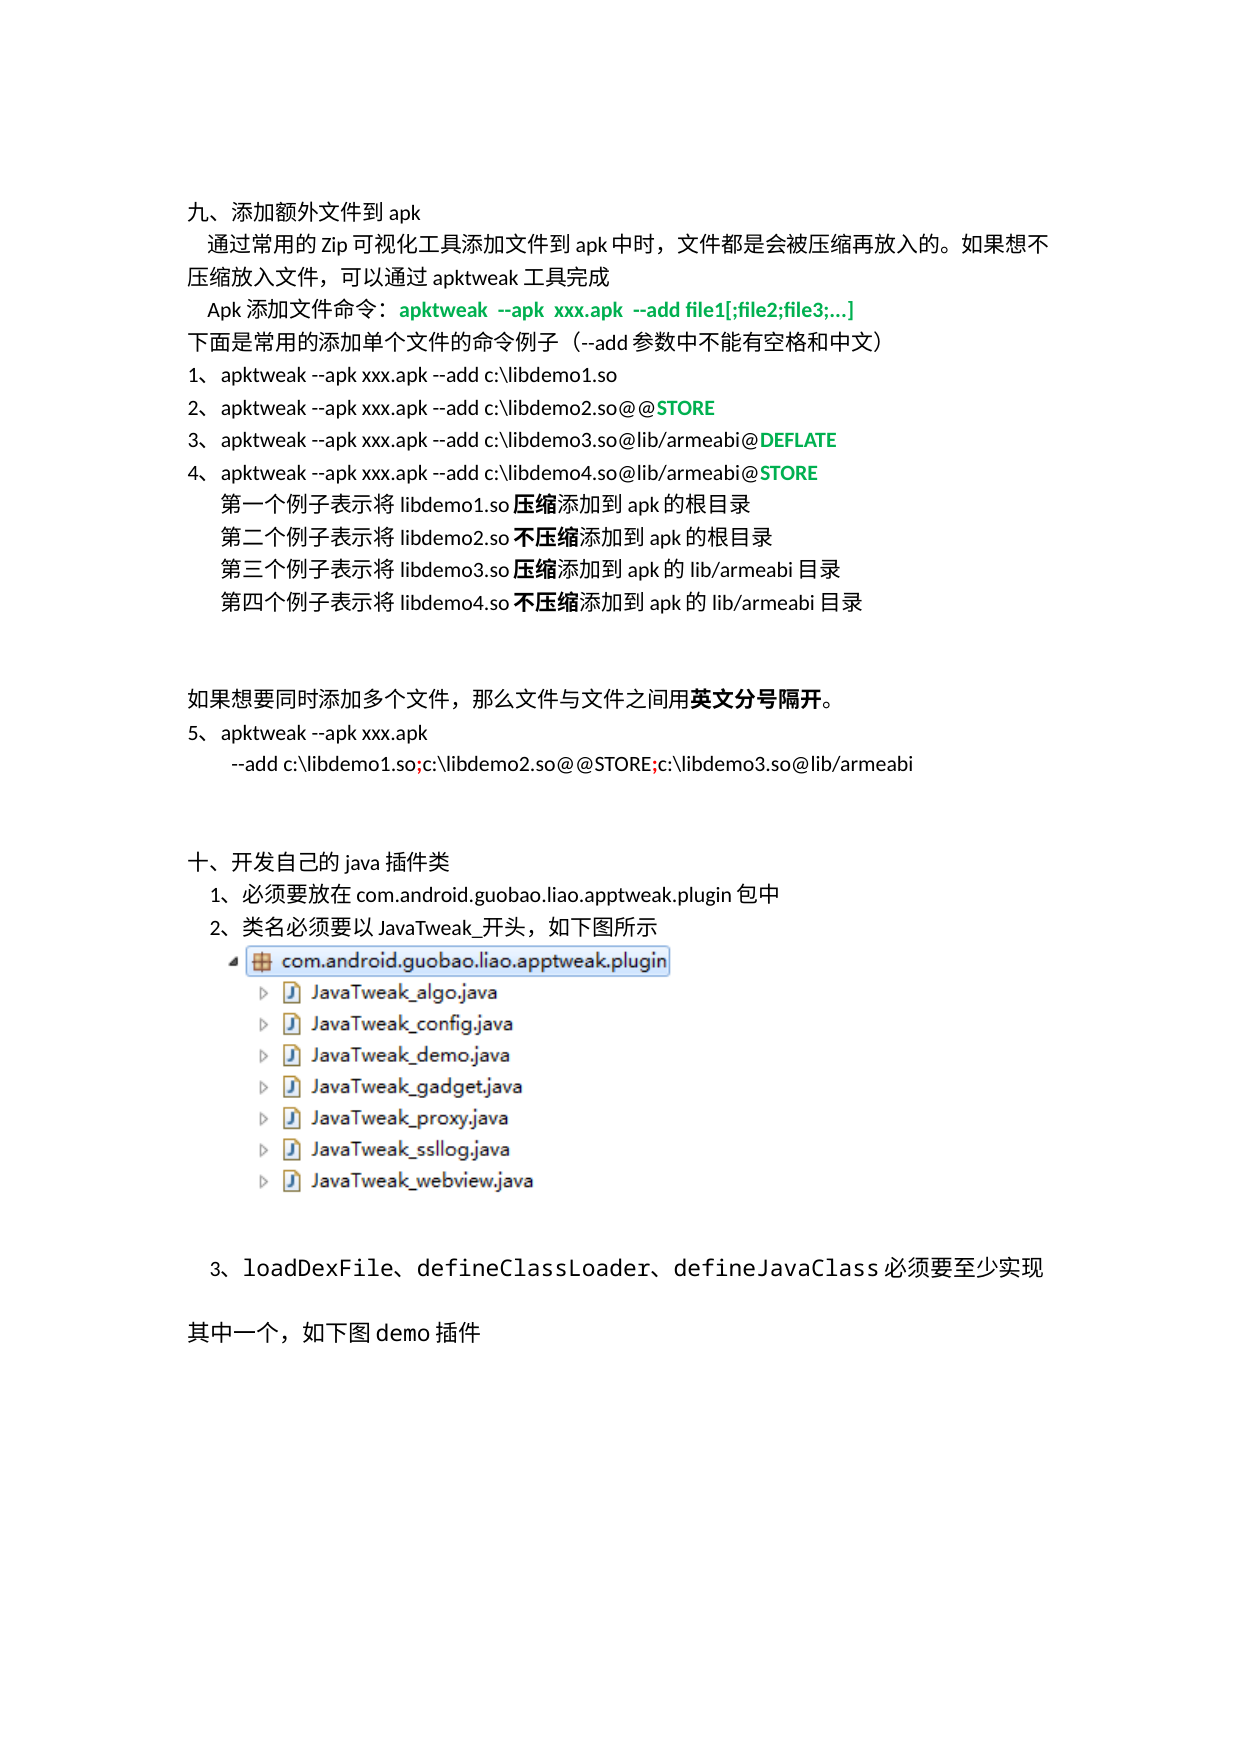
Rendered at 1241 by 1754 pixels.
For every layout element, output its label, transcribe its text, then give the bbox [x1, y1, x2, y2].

list apktweak --apk xxx.apk --add c:\libdemo4.so@lib/armeabi@STORE [187, 454, 1053, 487]
list 十、开发自己的java插件类 [187, 844, 1053, 877]
list 第二个例子表示将libdemo2.so不压缩添加到apk的根目录 [220, 519, 1053, 552]
list 下面是常用的添加单个文件的命令例子（--add参数中不能有空格和中文） [187, 324, 1053, 357]
list apktweak --apk xxx.apk --add c:\libdemo2.so@@STORE [187, 389, 1053, 422]
list apktweak --apk xxx.apk --add c:\libdemo3.so@lib/armeabi@DEFLATE [187, 422, 1053, 454]
list 如果想要同时添加多个文件，那么文件与文件之间用英文分号隔开。 [187, 682, 1053, 714]
list 1、必须要放在com.android.guobao.liao.apptweak.plugin包中 [187, 877, 1053, 909]
list apktweak --apk xxx.apk [187, 714, 1053, 747]
list 第四个例子表示将libdemo4.so不压缩添加到apk的lib/armeabi目录 [220, 584, 1053, 617]
list --add c:\libdemo1.so;c:\libdemo2.so@@STORE;c:\libdemo3.so@lib/armeabi [187, 747, 1053, 779]
list 第三个例子表示将libdemo3.so压缩添加到apk的lib/armeabi目录 [220, 552, 1053, 584]
list 3、loadDexFile、defineClassLoader、defineJavaClass必须要至少实现其中一个，如下图demo插件 [187, 1234, 1053, 1364]
list 通过常用的Zip可视化工具添加文件到apk中时，文件都是会被压缩再放入的。如果想不压缩放入文件，可以通过apktweak工具完成 [187, 227, 1053, 292]
list 九、添加额外文件到apk [187, 194, 1053, 227]
list 2、类名必须要以JavaTweak_开头，如下图所示 [187, 909, 1053, 942]
list 第一个例子表示将libdemo1.so压缩添加到apk的根目录 [220, 487, 1053, 519]
picture [224, 942, 683, 1200]
list apktweak --apk xxx.apk --add c:\libdemo1.so [187, 357, 1053, 389]
list Apk添加文件命令：apktweak --apk xxx.apk --add file1[;file2;file3;...] [187, 292, 1053, 324]
